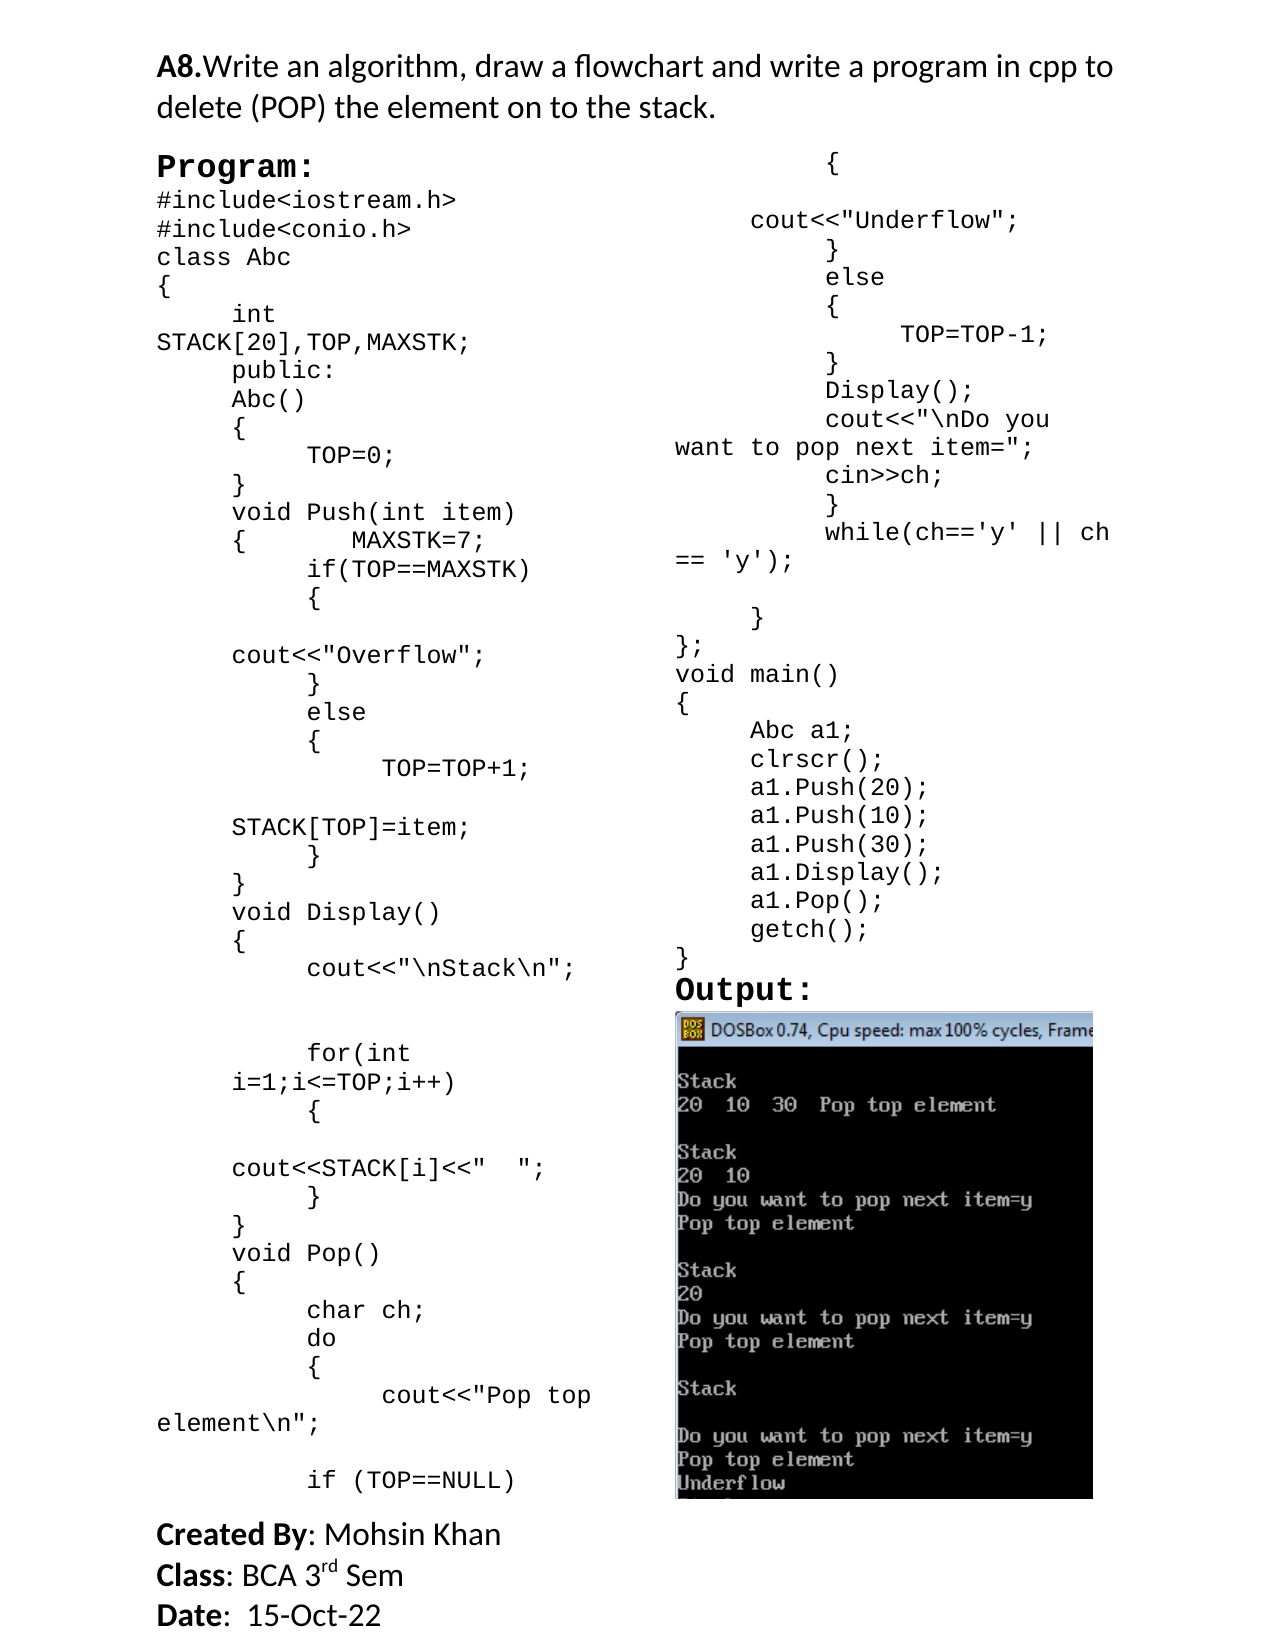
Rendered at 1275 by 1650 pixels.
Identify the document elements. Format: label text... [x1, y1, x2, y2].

text } [156, 871, 600, 899]
text a1.Push(10); [675, 803, 1118, 831]
text Program: [156, 150, 600, 188]
text cout<<"\nStack\n"; [156, 956, 600, 984]
text a1.Pop(); [675, 888, 1118, 916]
text do [156, 1326, 600, 1354]
text { [156, 273, 600, 301]
text #include<conio.h> [156, 216, 600, 244]
text if(TOP==MAXSTK) [156, 556, 600, 584]
text getch(); [675, 916, 1118, 945]
text } [675, 605, 1118, 633]
text cout<<STACK[i]<<" "; [156, 1126, 600, 1184]
text cout<<"Pop top element\n"; [156, 1382, 600, 1439]
text cout<<"Underflow"; [675, 178, 1118, 236]
text Abc a1; [675, 718, 1118, 746]
text a1.Push(30); [675, 831, 1118, 860]
text { [675, 690, 1118, 718]
text } [156, 471, 600, 499]
text else [156, 699, 600, 728]
text { [156, 414, 600, 443]
text } [156, 1212, 600, 1241]
text } [675, 236, 1118, 265]
text public: [156, 358, 600, 386]
text TOP=TOP+1; [156, 756, 600, 784]
text } [675, 491, 1118, 520]
text TOP=0; [156, 443, 600, 471]
text { MAXSTK=7; [156, 528, 600, 556]
text } [675, 350, 1118, 378]
text STACK[TOP]=item; [156, 784, 600, 842]
text #include<iostream.h> [156, 188, 600, 216]
text char ch; [156, 1297, 600, 1326]
text { [156, 728, 600, 756]
text cout<<"Overflow"; [156, 613, 600, 671]
text if (TOP==NULL) [156, 1467, 600, 1496]
text } [156, 671, 600, 699]
text { [675, 293, 1118, 321]
text { [156, 1269, 600, 1297]
text { [675, 150, 1118, 178]
text Display(); [675, 378, 1118, 406]
text }; [675, 633, 1118, 661]
text { [156, 1097, 600, 1126]
text } [156, 1184, 600, 1212]
text a1.Display(); [675, 860, 1118, 888]
text void Display() [156, 899, 600, 927]
text clrscr(); [675, 746, 1118, 775]
text void Push(int item) [156, 499, 600, 528]
text class Abc [156, 244, 600, 273]
text void Pop() [156, 1241, 600, 1269]
text { [156, 584, 600, 613]
text } [675, 945, 1118, 973]
text { [156, 1354, 600, 1382]
text Abc() [156, 386, 600, 414]
text Output: [675, 973, 1118, 1011]
picture [675, 1011, 1093, 1499]
text TOP=TOP-1; [675, 321, 1118, 350]
text a1.Push(20); [675, 775, 1118, 803]
text int STACK[20],TOP,MAXSTK; [156, 301, 600, 358]
text void main() [675, 661, 1118, 690]
text cin>>ch; [675, 463, 1118, 491]
text while(ch=='y' || ch == 'y'); [675, 520, 1118, 576]
text for(int i=1;i<=TOP;i++) [156, 1041, 600, 1097]
text } [156, 842, 600, 871]
text cout<<"\nDo you want to pop next item="; [675, 406, 1118, 463]
text else [675, 265, 1118, 293]
text { [156, 927, 600, 956]
